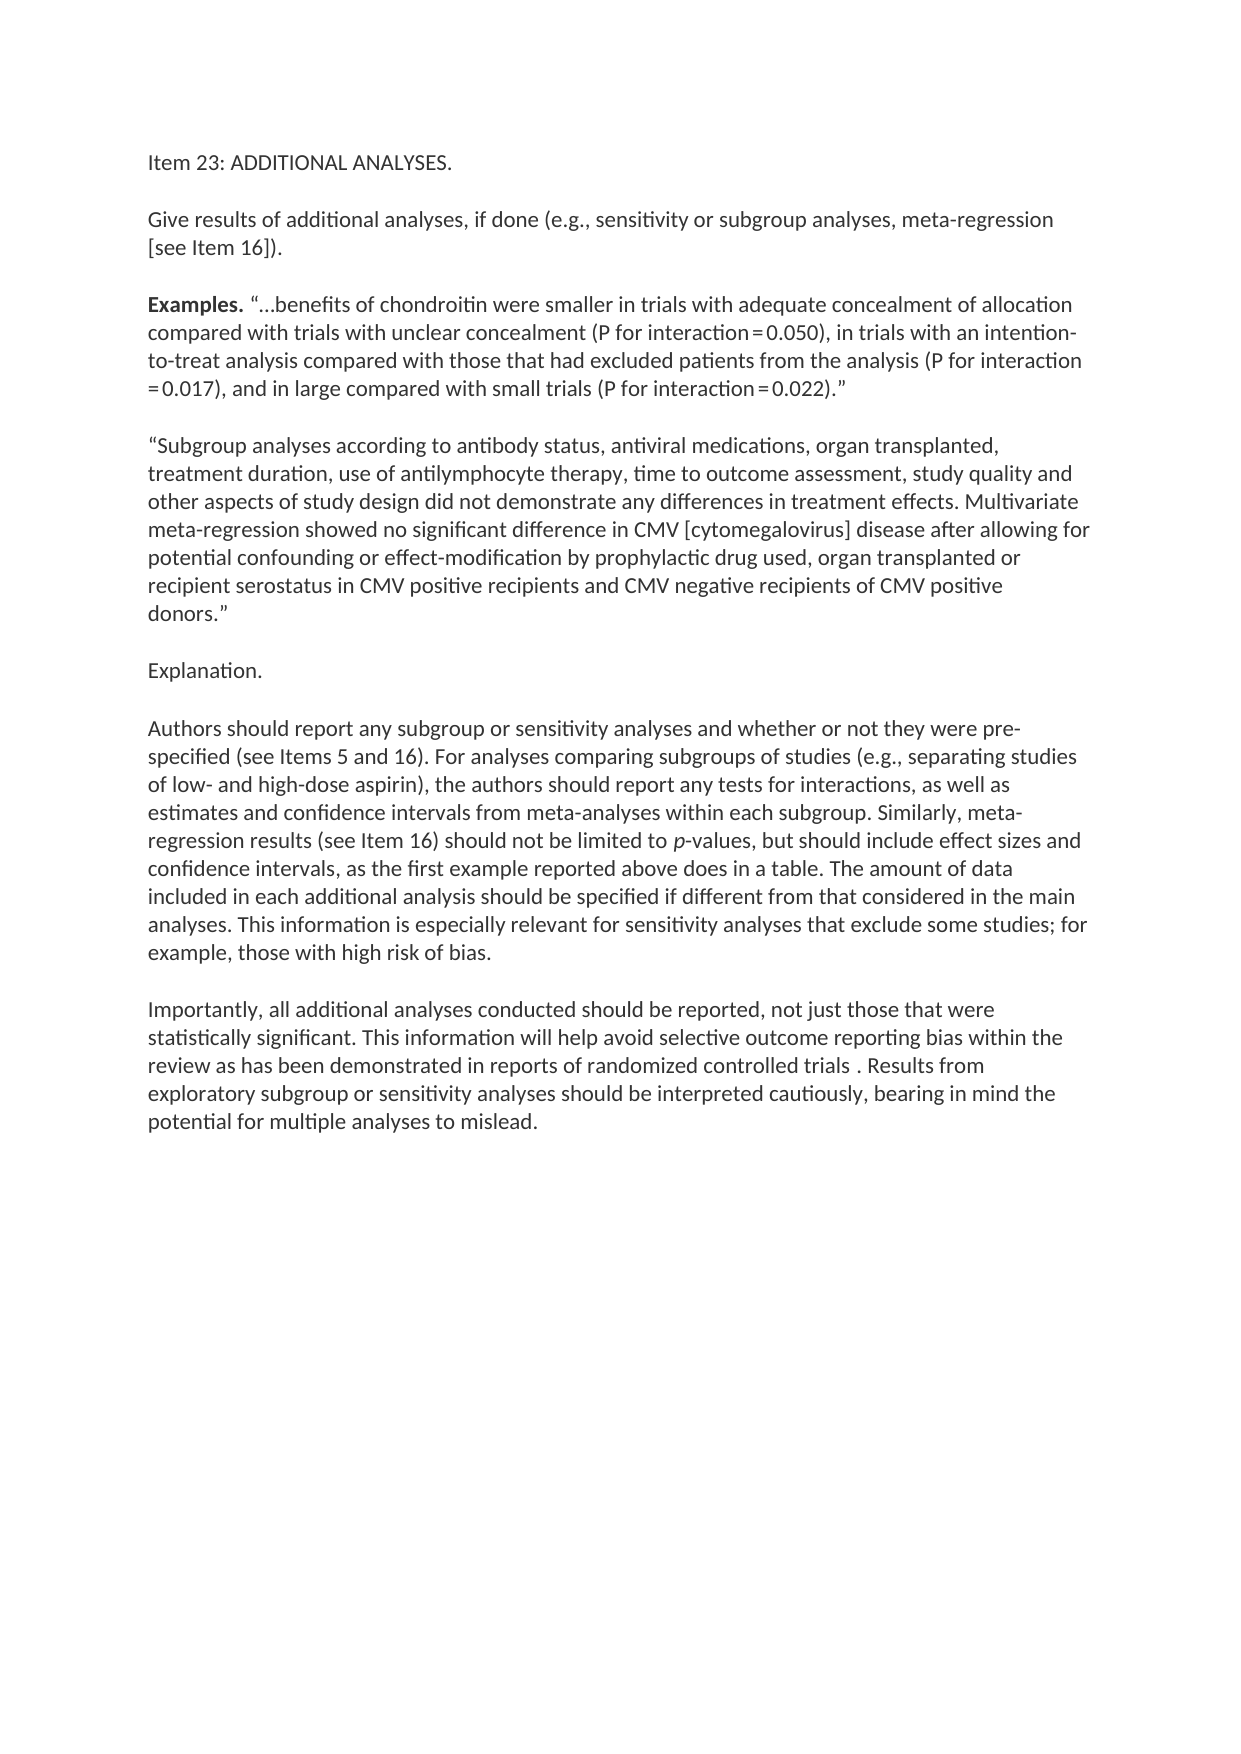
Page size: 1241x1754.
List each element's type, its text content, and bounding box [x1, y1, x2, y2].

text “Subgroup analyses according to antibody status, antiviral medications, organ transplanted, treatment duration, use of antilymphocyte therapy, time to outcome assessment, study quality and other aspects of study design did not demonstrate any differences in treatment effects. Multivariate meta-regression showed no significant difference in CMV [cytomegalovirus] disease after allowing for potential confounding or effect-modification by prophylactic drug used, organ transplanted or recipient serostatus in CMV positive recipients and CMV negative recipients of CMV positive donors.” [148, 431, 1093, 627]
subtitle Explanation. [148, 657, 1093, 684]
text Give results of additional analyses, if done (e.g., sensitivity or subgroup analyses, meta-regression [see Item 16]). [148, 205, 1093, 261]
text Examples. “…benefits of chondroitin were smaller in trials with adequate concealment of allocation compared with trials with unclear concealment (P for interaction = 0.050), in trials with an intention-to-treat analysis compared with those that had excluded patients from the analysis (P for interaction = 0.017), and in large compared with small trials (P for interaction = 0.022).” [148, 290, 1093, 402]
subtitle Item 23: ADDITIONAL ANALYSES. [148, 148, 1093, 176]
text Authors should report any subgroup or sensitivity analyses and whether or not they were pre-specified (see Items 5 and 16). For analyses comparing subgroups of studies (e.g., separating studies of low- and high-dose aspirin), the authors should report any tests for interactions, as well as estimates and confidence intervals from meta-analyses within each subgroup. Similarly, meta-regression results (see Item 16) should not be limited to p-values, but should include effect sizes and confidence intervals, as the first example reported above does in a table. The amount of data included in each additional analysis should be specified if different from that considered in the main analyses. This information is especially relevant for sensitivity analyses that exclude some studies; for example, those with high risk of bias. [148, 714, 1093, 966]
text Importantly, all additional analyses conducted should be reported, not just those that were statistically significant. This information will help avoid selective outcome reporting bias within the review as has been demonstrated in reports of randomized controlled trials . Results from exploratory subgroup or sensitivity analyses should be interpreted cautiously, bearing in mind the potential for multiple analyses to mislead. [148, 995, 1093, 1135]
